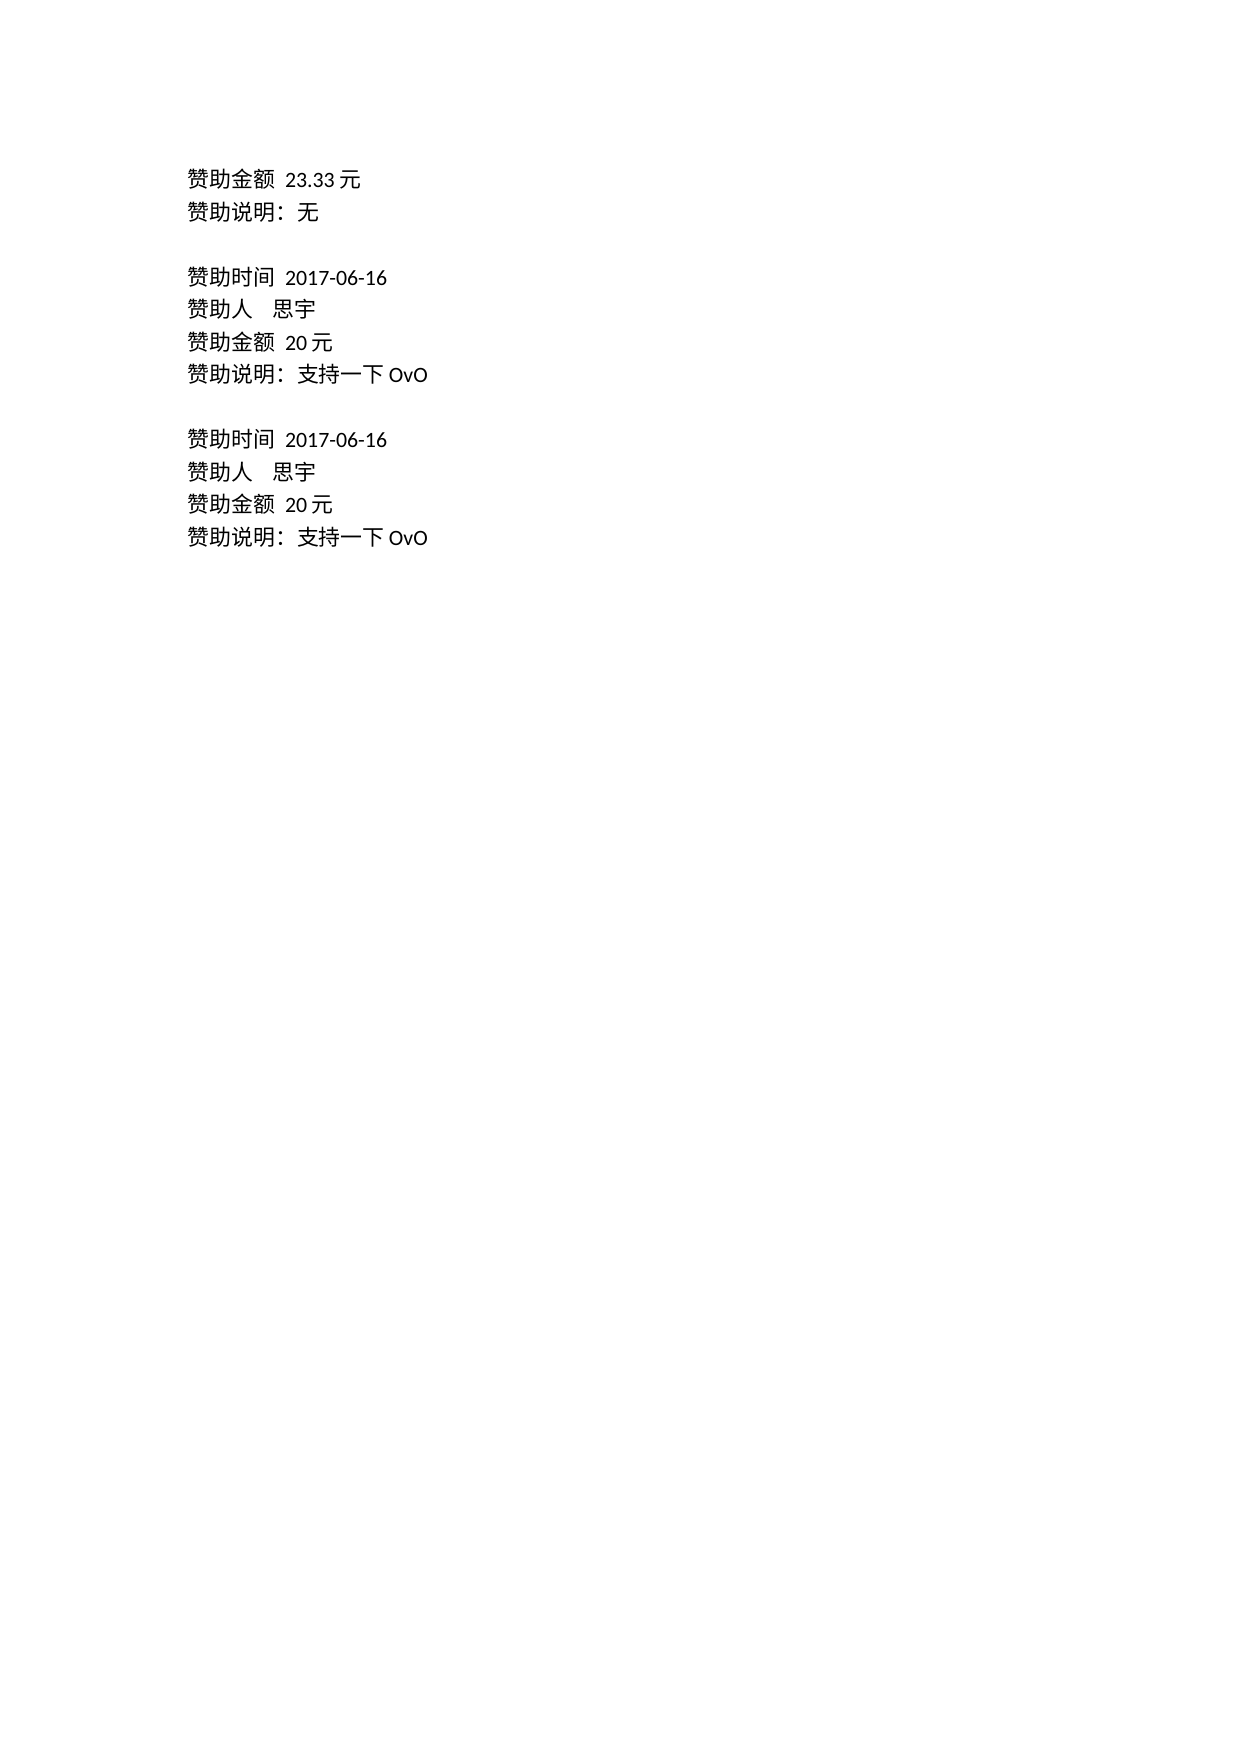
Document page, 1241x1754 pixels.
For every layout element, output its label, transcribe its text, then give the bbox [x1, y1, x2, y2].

text 赞助时间 2017-06-16 [187, 259, 1053, 292]
text 赞助人 思宇 [187, 292, 1053, 324]
text 赞助说明：支持一下OvO [187, 357, 1053, 389]
text 赞助人 思宇 [187, 454, 1053, 487]
text 赞助说明：无 [187, 194, 1053, 227]
text 赞助说明：支持一下OvO [187, 519, 1053, 552]
text 赞助金额 23.33元 [187, 162, 1053, 194]
text 赞助金额 20元 [187, 324, 1053, 357]
text 赞助时间 2017-06-16 [187, 422, 1053, 454]
text 赞助金额 20元 [187, 487, 1053, 519]
